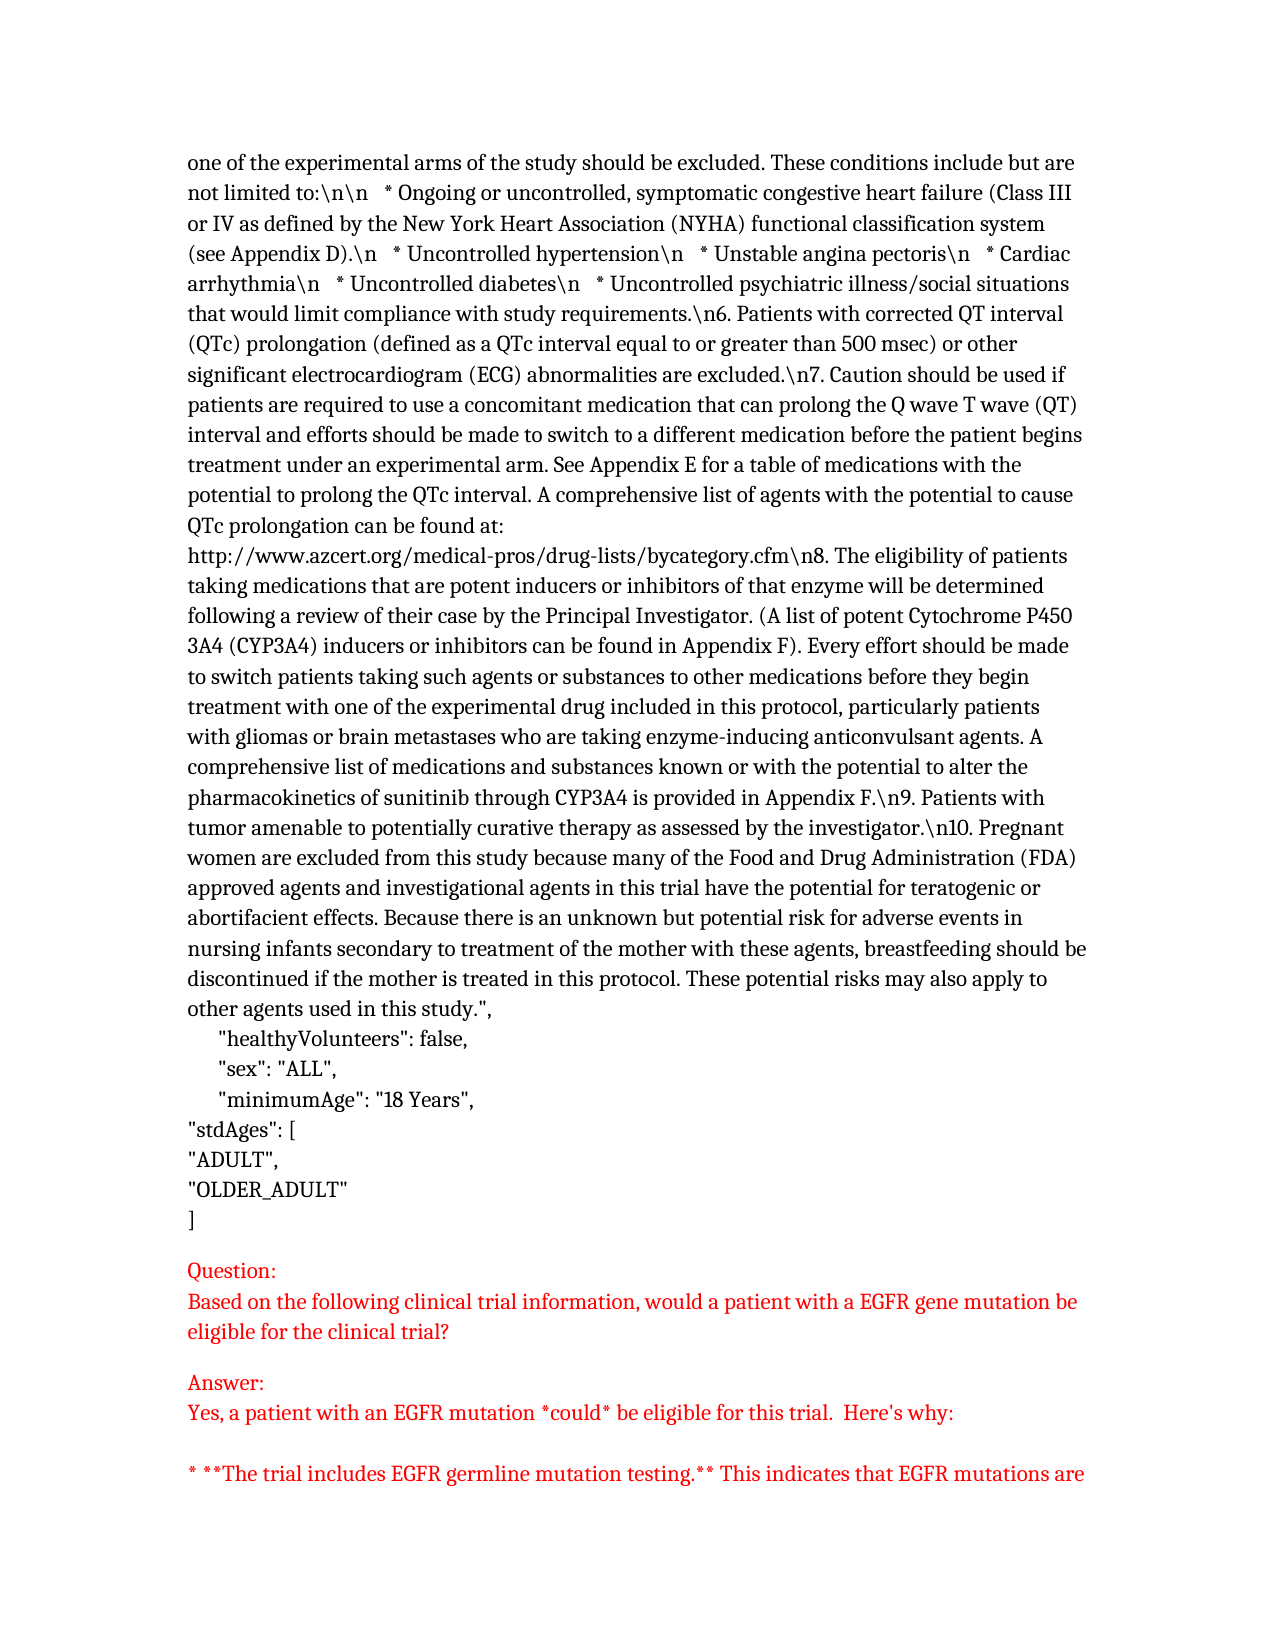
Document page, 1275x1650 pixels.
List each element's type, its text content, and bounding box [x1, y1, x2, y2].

text Question: Based on the following clinical trial information, would a patient with a EGFR gene mutation be eligible for the clinical trial? [187, 1258, 1087, 1345]
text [187, 1370, 1087, 1487]
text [187, 150, 1087, 1234]
